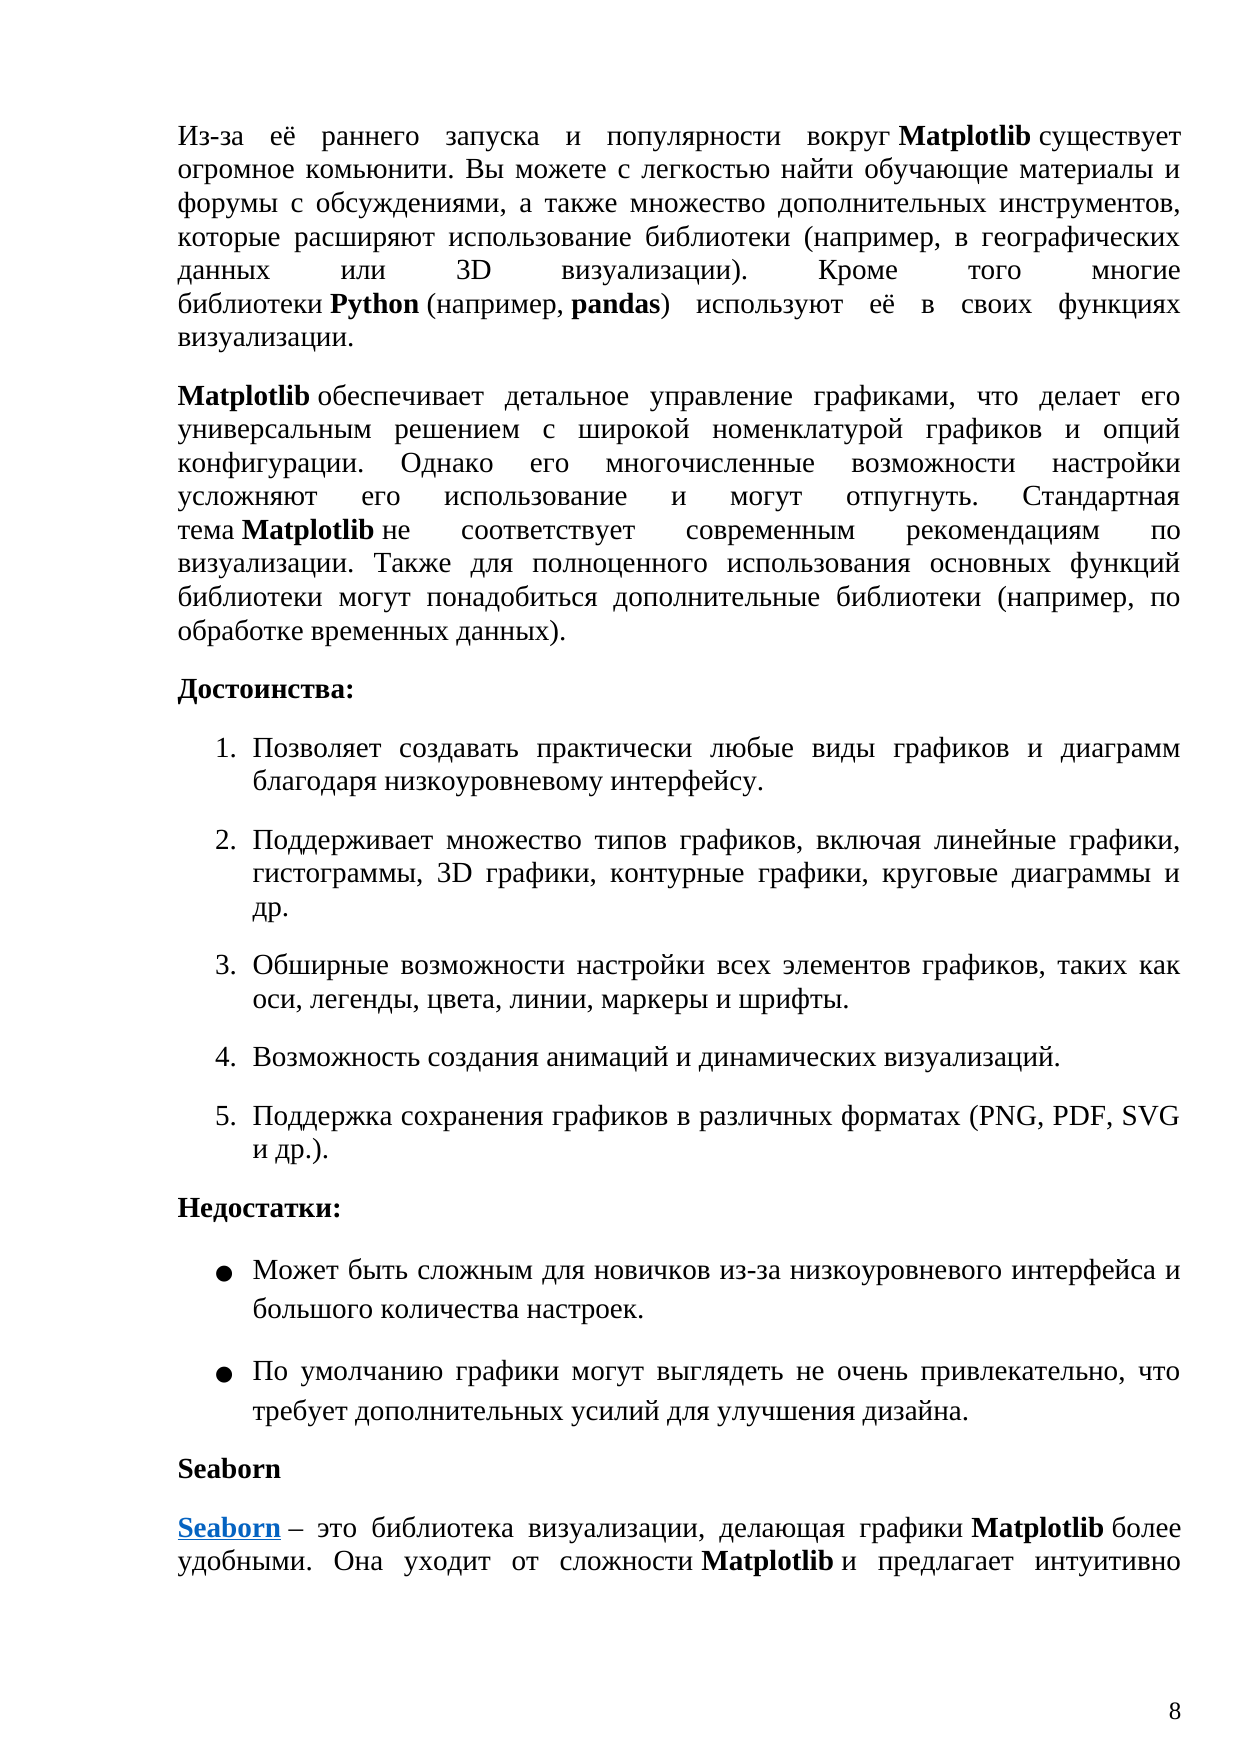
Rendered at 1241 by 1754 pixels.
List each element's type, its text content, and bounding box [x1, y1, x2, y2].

list Может быть сложным для новичков из-за низкоуровневого интерфейса и большого количества настроек. [215, 1249, 1181, 1325]
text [177, 1510, 1181, 1577]
list Позволяет создавать практически любые виды графиков и диаграмм благодаря низкоуровневому интерфейсу. [215, 730, 1181, 797]
text Из-за её раннего запуска и популярности вокруг Matplotlib существует огромное комьюнити. Вы можете с легкостью найти обучающие материалы и форумы с обсуждениями, а также множество дополнительных инструментов, которые расширяют использование библиотеки (например, в географических данных или 3D визуализации). Кроме того многие библиотеки Python (например, pandas) используют её в своих функциях визуализации. [177, 118, 1181, 353]
text Недостатки: [177, 1190, 1181, 1224]
list По умолчанию графики могут выглядеть не очень привлекательно, что требует дополнительных усилий для улучшения дизайна. [215, 1350, 1181, 1426]
text Seaborn [177, 1451, 1181, 1485]
list Обширные возможности настройки всех элементов графиков, таких как оси, легенды, цвета, линии, маркеры и шрифты. [215, 947, 1181, 1014]
list Поддерживает множество типов графиков, включая линейные графики, гистограммы, 3D графики, контурные графики, круговые диаграммы и др. [215, 822, 1181, 922]
text Достоинства: [177, 671, 1181, 705]
text Matplotlib обеспечивает детальное управление графиками, что делает его универсальным решением с широкой номенклатурой графиков и опций конфигурации. Однако его многочисленные возможности настройки усложняют его использование и могут отпугнуть. Стандартная тема Matplotlib не соответствует современным рекомендациям по визуализации. Также для полноценного использования основных функций библиотеки могут понадобиться дополнительные библиотеки (например, по обработке временных данных). [177, 378, 1181, 646]
list Возможность создания анимаций и динамических визуализаций. [215, 1039, 1181, 1073]
list Поддержка сохранения графиков в различных форматах (PNG, PDF, SVG и др.). [215, 1098, 1181, 1165]
